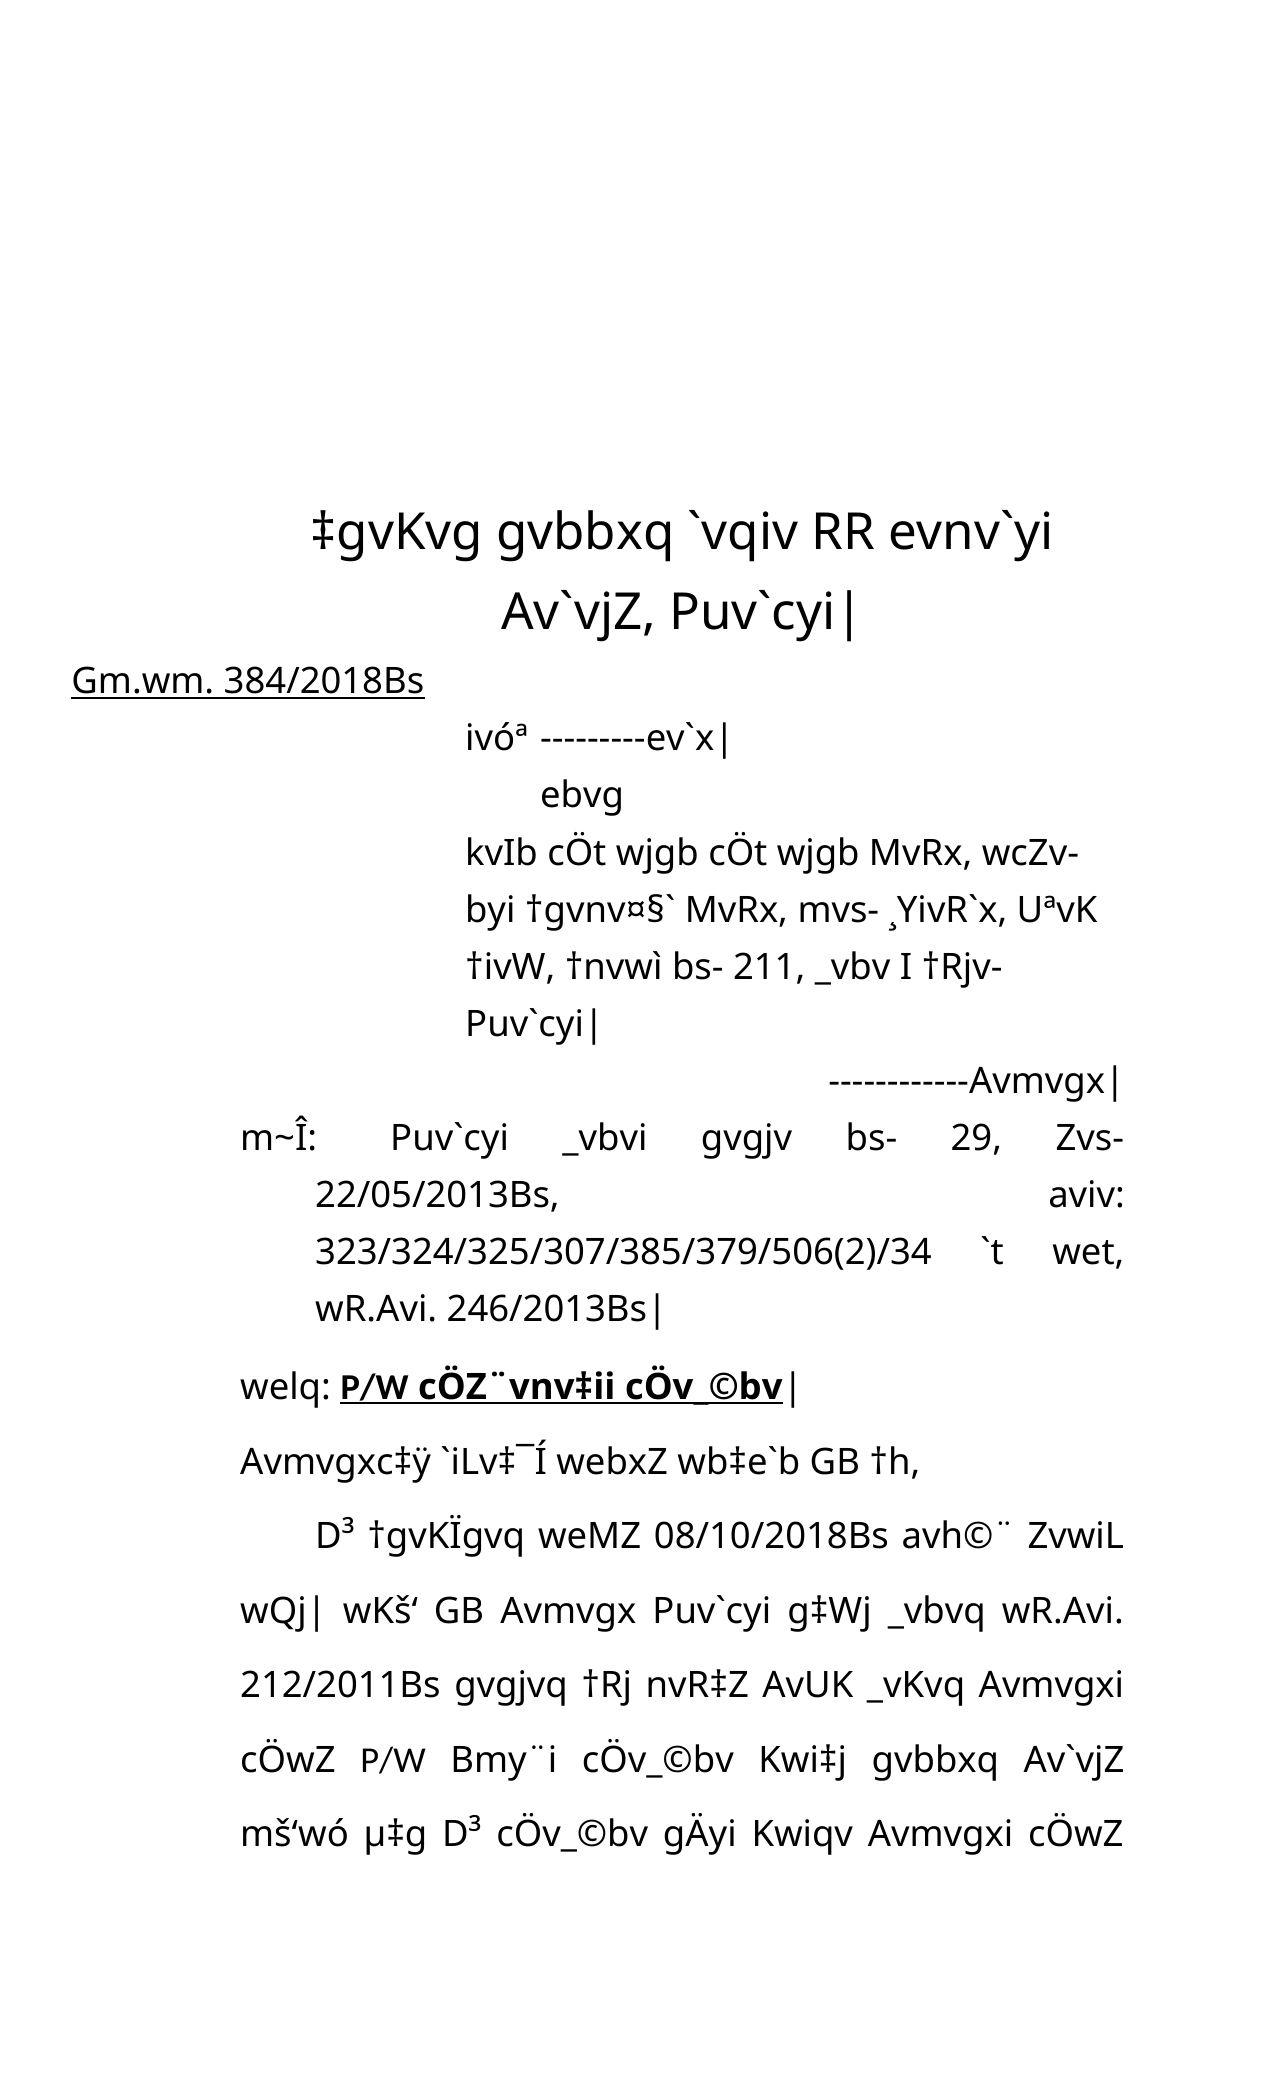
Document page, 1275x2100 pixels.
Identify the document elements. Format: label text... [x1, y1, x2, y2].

text kvIb cÖt wjgb cÖt wjgb MvRx, wcZv- byi †gvnv¤§` MvRx, mvs- ¸YivR`x, UªvK †ivW, †nvwì bs- 211, _vbv I †Rjv- Puv`cyi| [465, 826, 1125, 1047]
text ------------Avmvgx| [240, 1054, 1125, 1104]
text Avmvgxc‡ÿ `iLv‡¯Í webxZ wb‡e`b GB †h, [240, 1435, 1125, 1485]
text Gm.wm. 384/2018Bs [71, 655, 1125, 704]
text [240, 1509, 1125, 1857]
text welq: P/W cÖZ¨vnv‡ii cÖv_©bv| [240, 1361, 1125, 1410]
text ‡gvKvg gvbbxq `vqiv RR evnv`yi Av`vjZ, Puv`cyi| [240, 495, 1125, 644]
text ivóª ---------ev`x| [465, 712, 1125, 762]
text ebvg [465, 769, 1125, 819]
text m~Î: Puv`cyi _vbvi gvgjv bs- 29, Zvs- 22/05/2013Bs, aviv: 323/324/325/307/385/379/506(2)/34 `t wet, wR.Avi. 246/2013Bs| [240, 1111, 1125, 1332]
